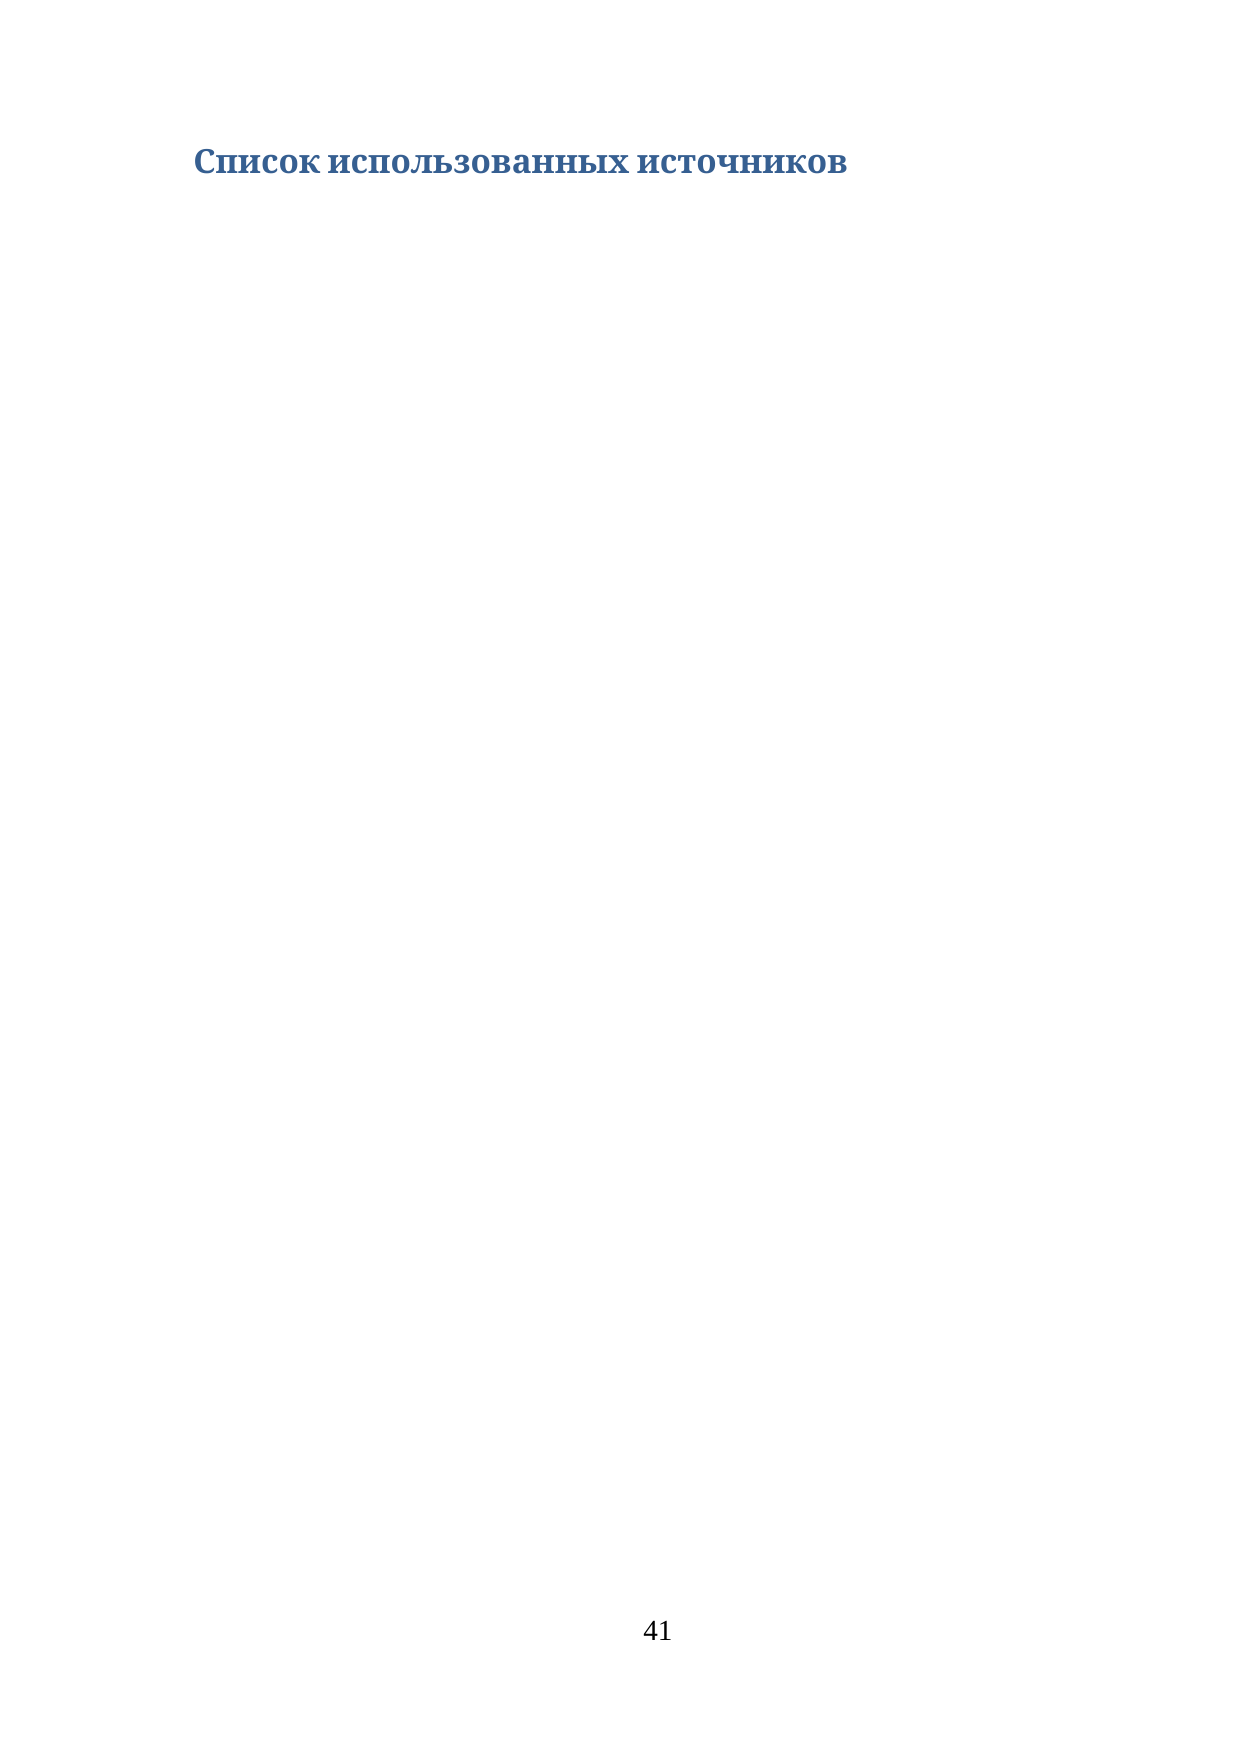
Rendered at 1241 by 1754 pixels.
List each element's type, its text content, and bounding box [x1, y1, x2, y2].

subtitle Список использованных источников [118, 143, 1122, 181]
